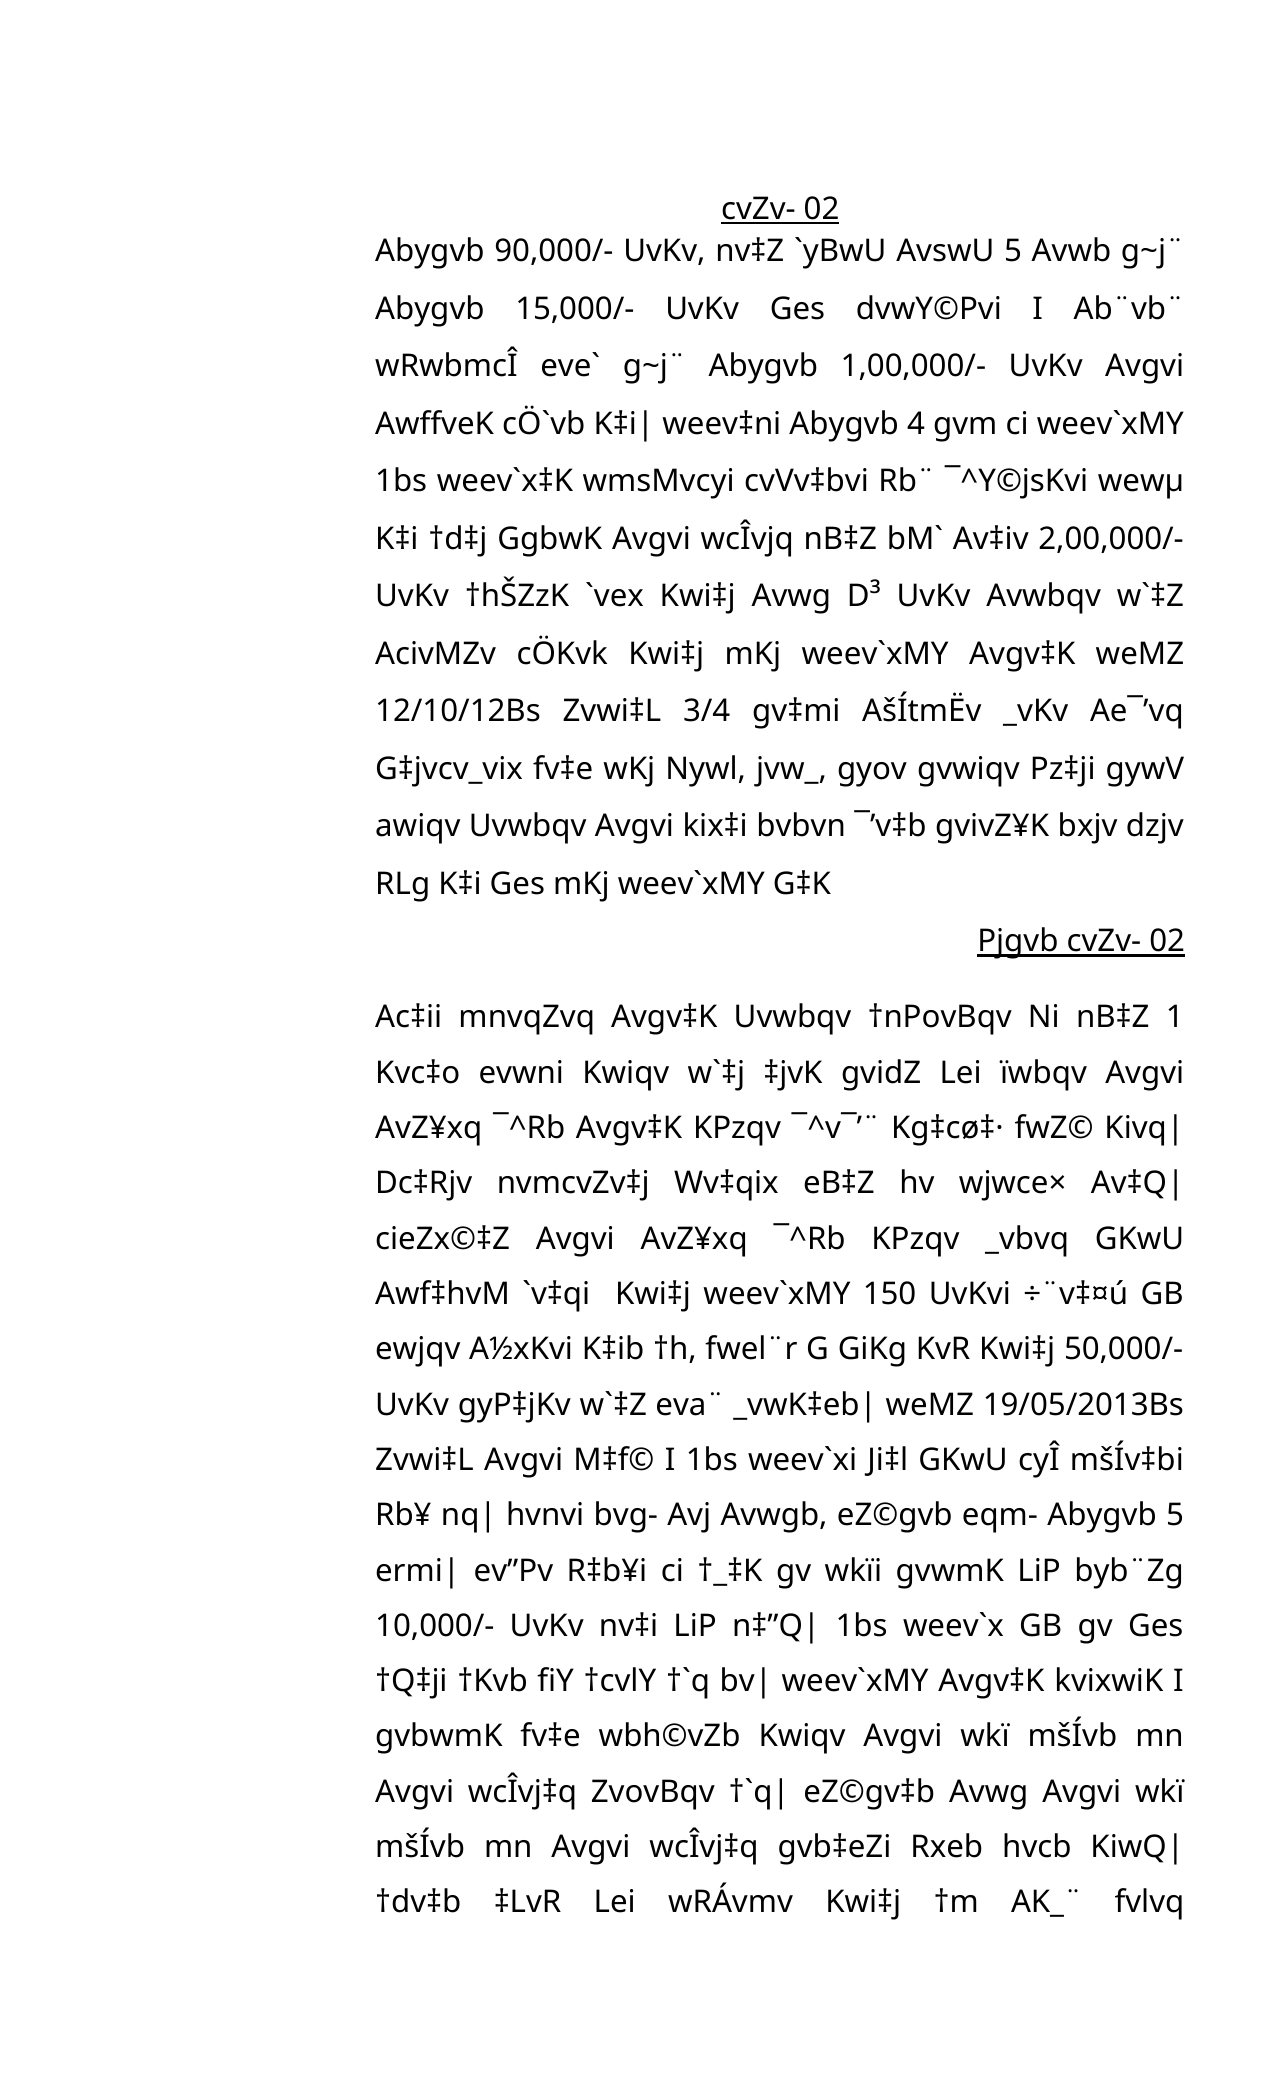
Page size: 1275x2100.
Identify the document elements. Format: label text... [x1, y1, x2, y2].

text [375, 228, 1185, 903]
text Pjgvb cvZv- 02 [375, 918, 1185, 961]
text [375, 994, 1185, 1922]
